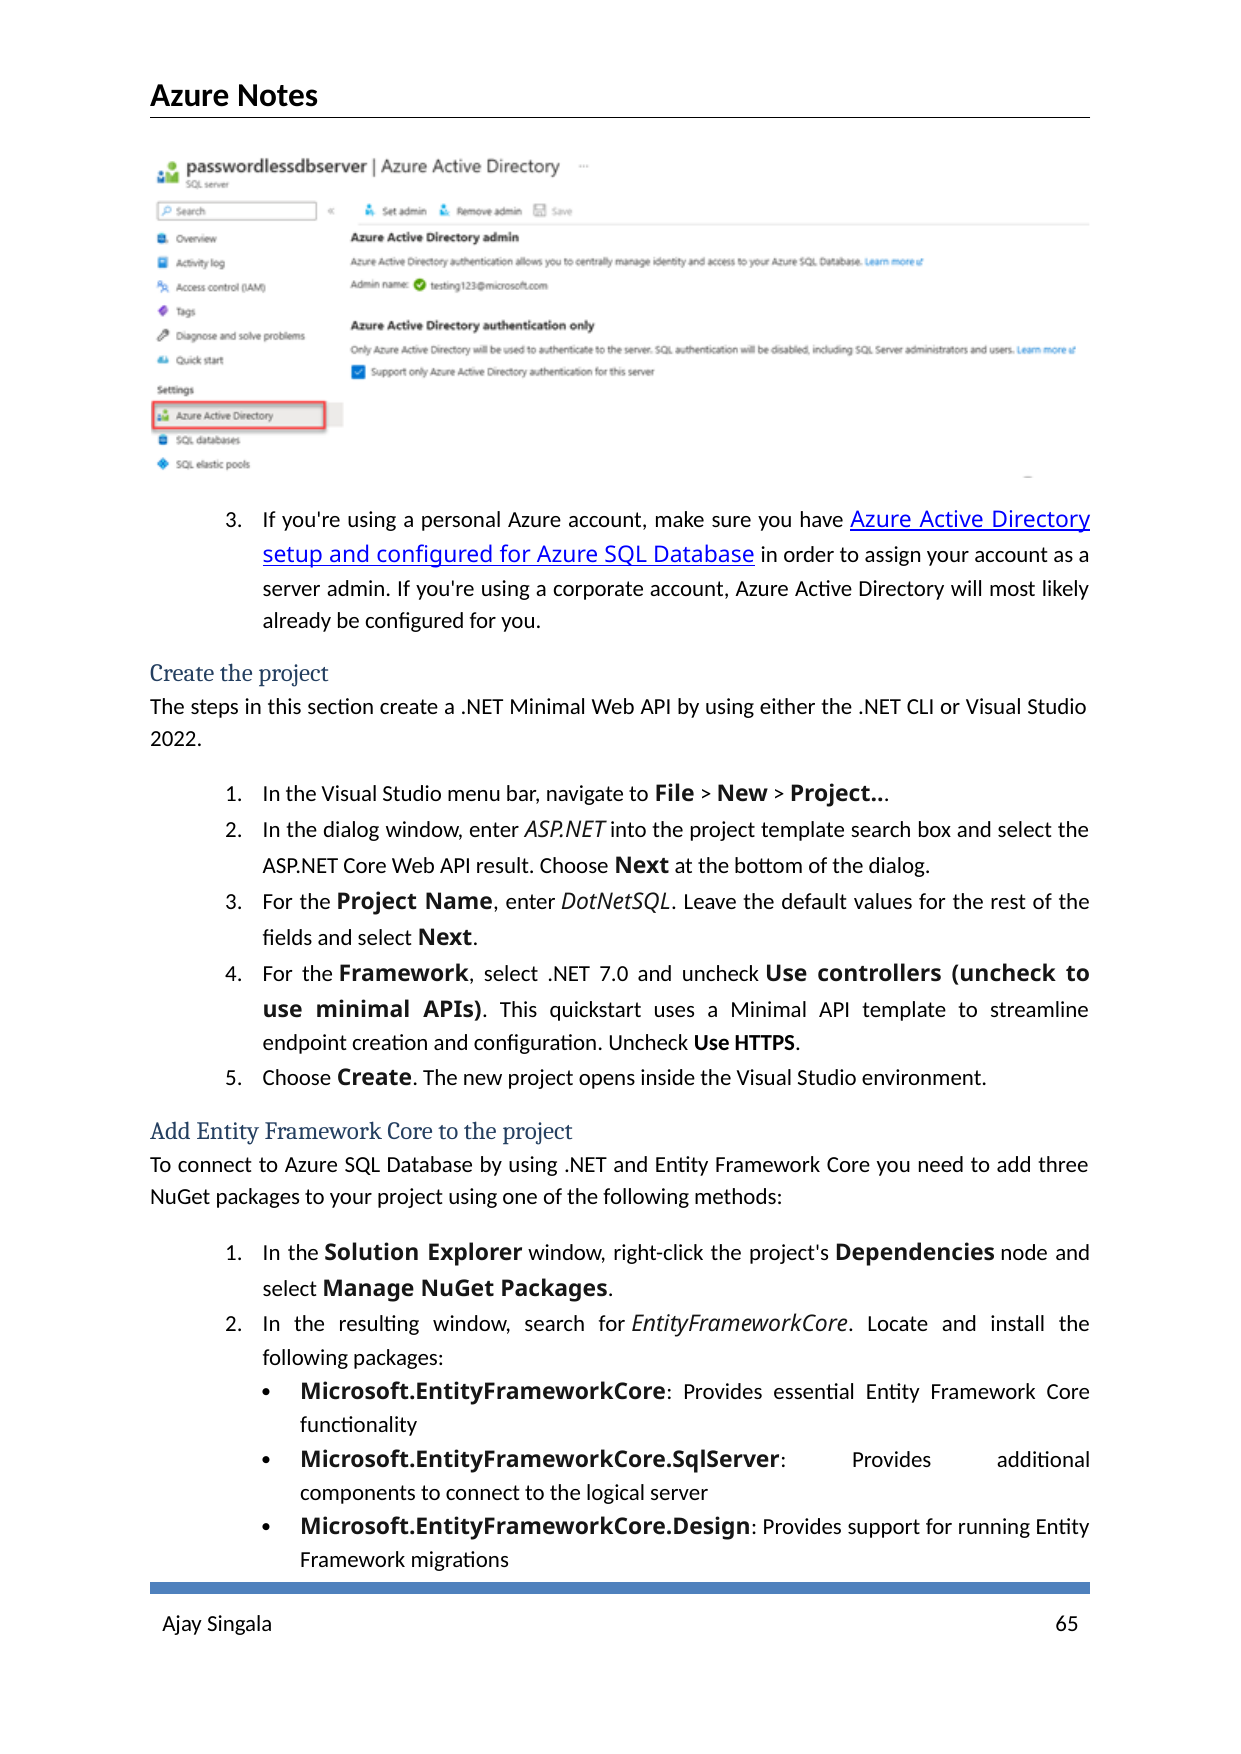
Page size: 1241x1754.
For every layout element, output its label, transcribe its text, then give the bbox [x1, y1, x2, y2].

list Choose Create. The new project opens inside the Visual Studio environment. [225, 1061, 1090, 1092]
list If you're using a personal Azure account, make sure you have Azure Active Directory setup and configured for Azure SQL Database in order to assign your account as a server admin. If you're using a corporate account, Azure Active Directory will most likely already be configured for you. [225, 502, 1090, 634]
picture [150, 150, 1090, 478]
list Microsoft.EntityFrameworkCore: Provides essential Entity Framework Core functionality [262, 1375, 1090, 1438]
list In the Solution Explorer window, right-click the project's Dependencies node and select Manage NuGet Packages. [225, 1236, 1090, 1303]
list In the resulting window, search for EntityFrameworkCore. Locate and install the following packages: [225, 1307, 1090, 1371]
subtitle Create the project [150, 659, 1090, 688]
subtitle Add Entity Framework Core to the project [150, 1117, 1090, 1146]
list Microsoft.EntityFrameworkCore.Design: Provides support for running Entity Framework migrations [262, 1510, 1090, 1574]
list For the Project Name, enter DotNetSQL. Leave the default values for the rest of the fields and select Next. [225, 885, 1090, 952]
list In the dialog window, enter ASP.NET into the project template search box and select the ASP.NET Core Web API result. Choose Next at the bottom of the dialog. [225, 813, 1090, 880]
list In the Visual Studio menu bar, navigate to File > New > Project... [225, 777, 1090, 808]
list For the Framework, select .NET 7.0 and uncheck Use controllers (uncheck to use minimal APIs). This quickstart uses a Minimal API template to streamline endpoint creation and configuration. Uncheck Use HTTPS. [225, 957, 1090, 1056]
text To connect to Azure SQL Database by using .NET and Entity Framework Core you need to add three NuGet packages to your project using one of the following methods: [150, 1150, 1090, 1211]
text The steps in this section create a .NET Minimal Web API by using either the .NET CLI or Visual Studio 2022. [150, 692, 1090, 752]
list Microsoft.EntityFrameworkCore.SqlServer: Provides additional components to connect to the logical server [262, 1443, 1090, 1506]
